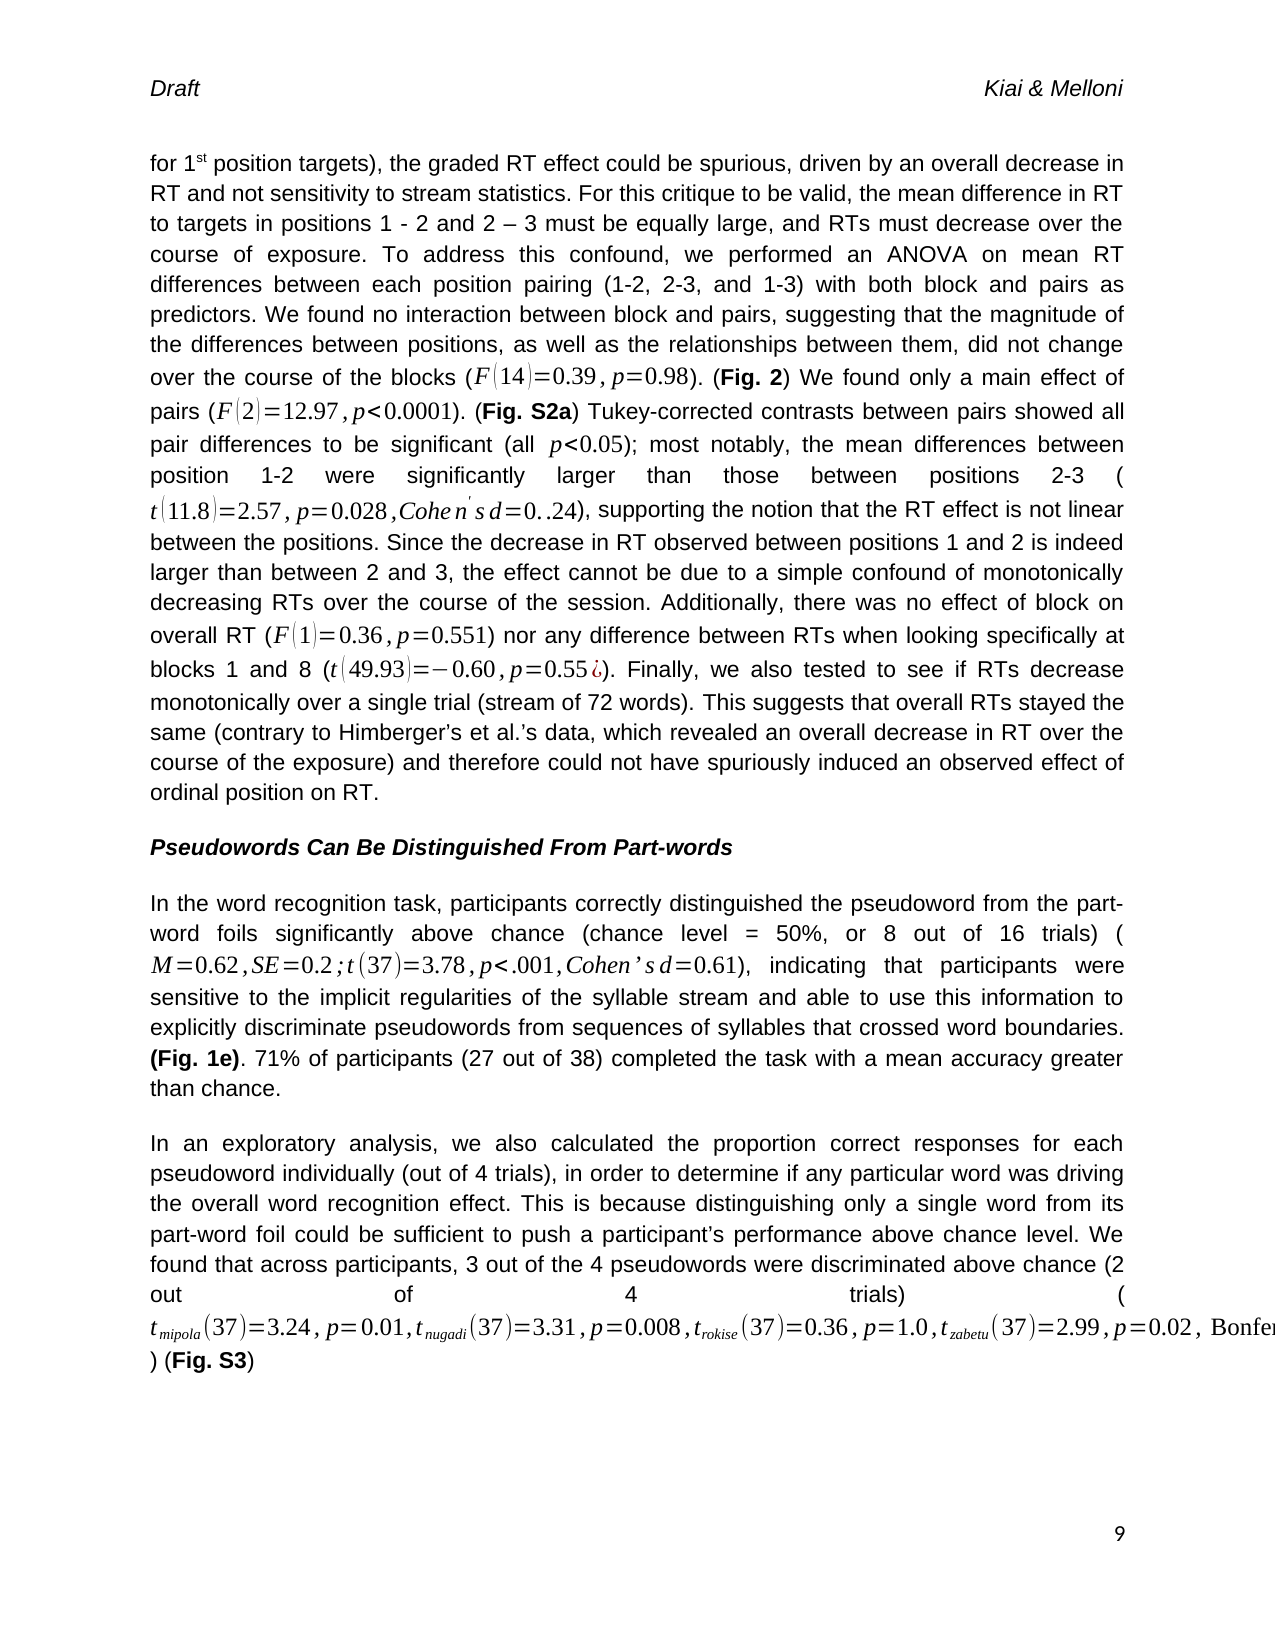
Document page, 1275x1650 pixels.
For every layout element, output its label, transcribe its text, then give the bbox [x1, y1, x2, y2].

text In the word recognition task, participants correctly distinguished the pseudoword from the part-word foils significantly above chance (chance level = 50%, or 8 out of 16 trials) (), indicating that participants were sensitive to the implicit regularities of the syllable stream and able to use this information to explicitly discriminate pseudowords from sequences of syllables that crossed word boundaries. (Fig. 1e). 71% of participants (27 out of 38) completed the task with a mean accuracy greater than chance. [150, 889, 1125, 1101]
text In an exploratory analysis, we also calculated the proportion correct responses for each pseudoword individually (out of 4 trials), in order to determine if any particular word was driving the overall word recognition effect. This is because distinguishing only a single word from its part-word foil could be sufficient to push a participant’s performance above chance level. We found that across participants, 3 out of the 4 pseudowords were discriminated above chance (2 out of 4 trials) () (Fig. S3) [150, 1130, 1125, 1374]
subtitle Pseudowords Can Be Distinguished From Part-words [150, 834, 1125, 861]
